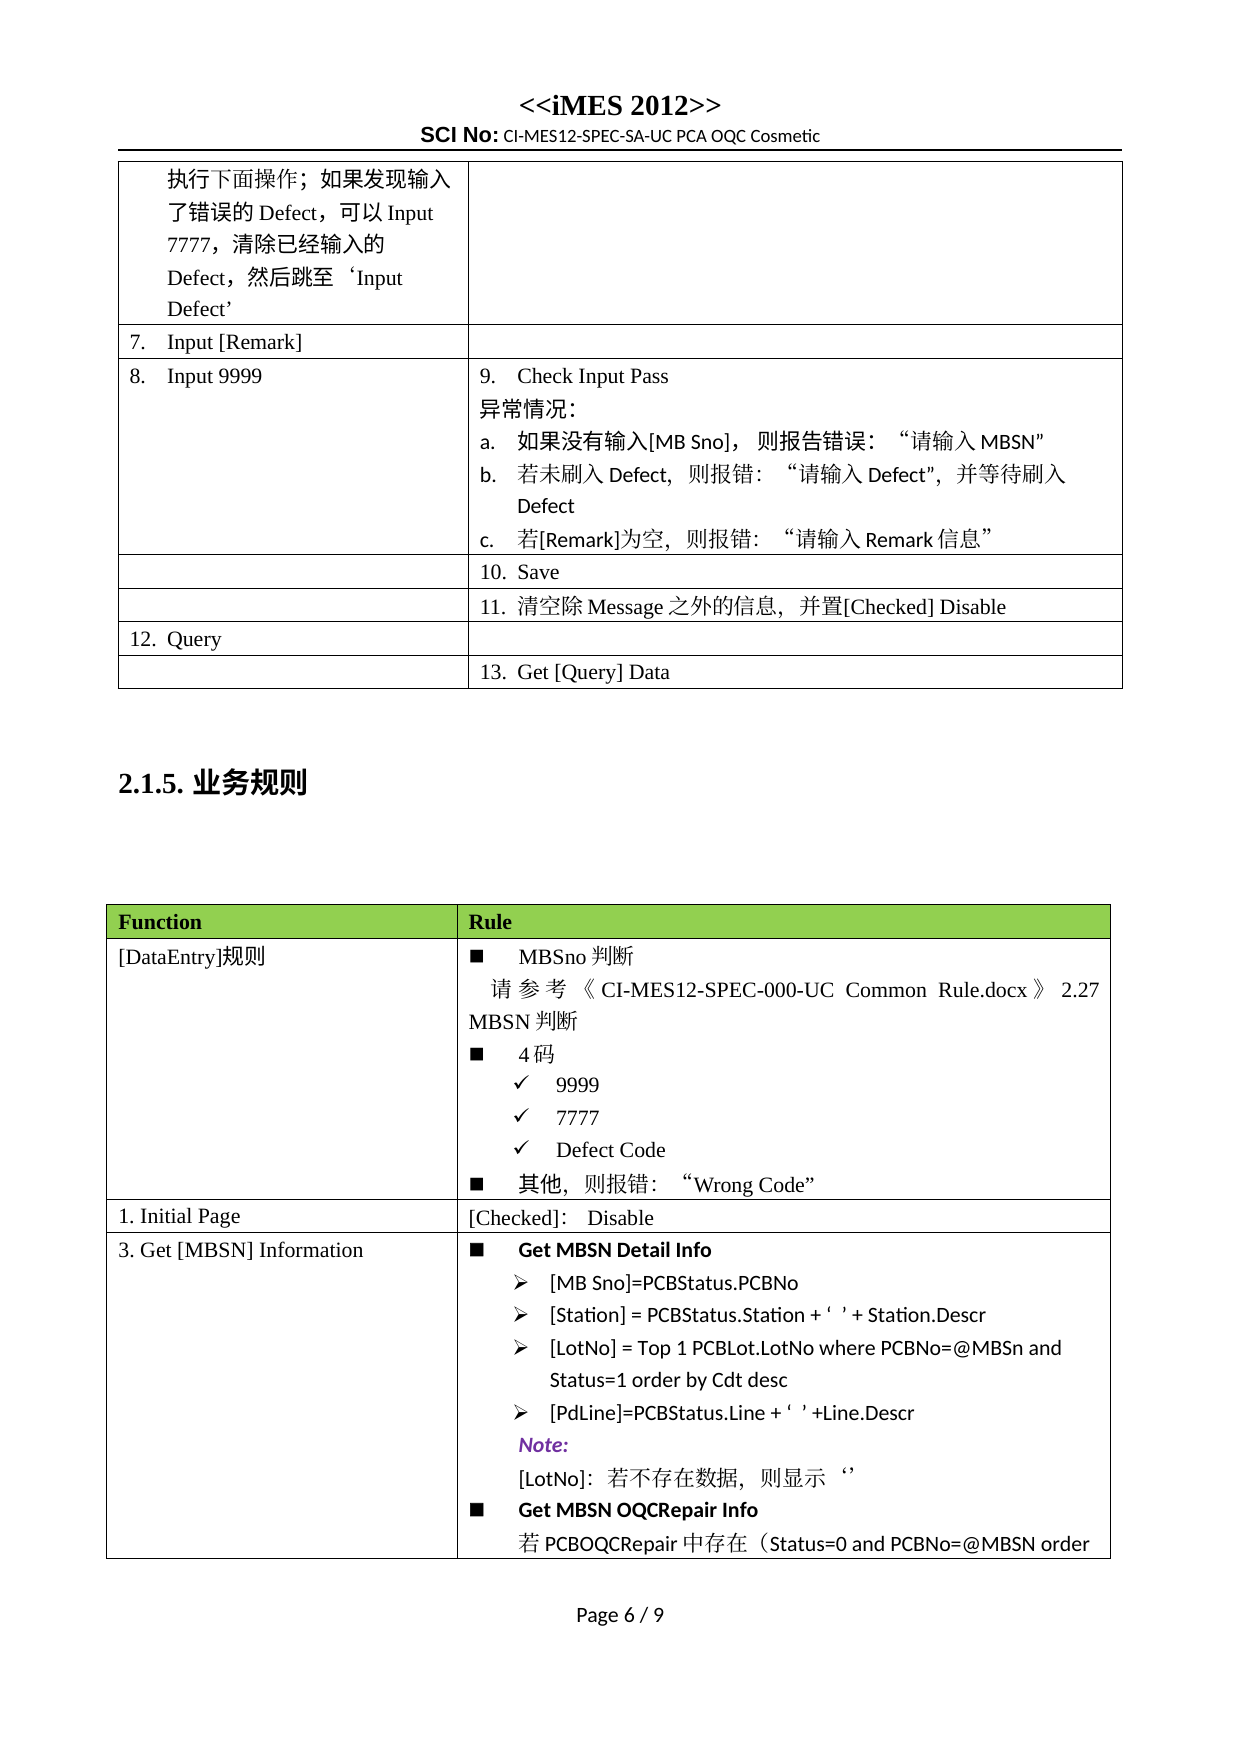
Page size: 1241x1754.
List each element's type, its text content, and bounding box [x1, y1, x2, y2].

table_cell Input [Remark] [119, 325, 468, 358]
table_cell MBSno判断 请参考《CI-MES12-SPEC-000-UC Common Rule.docx》2.27 MBSN判断 4码 9999 7777 Defect Code 其他，则报错：“Wrong Code” [458, 939, 1110, 1199]
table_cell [119, 162, 468, 324]
table_cell [469, 162, 1122, 324]
table_cell [469, 325, 1122, 358]
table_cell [458, 1233, 1110, 1558]
table_cell Query [119, 622, 468, 654]
table_cell [Checked]： Disable [458, 1200, 1110, 1232]
table_cell [DataEntry]规则 [107, 939, 457, 1199]
table_cell [469, 622, 1122, 654]
subtitle 业务规则 [118, 749, 1122, 814]
table_cell Save [469, 555, 1122, 587]
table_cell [107, 1233, 457, 1558]
table_header Function [107, 905, 457, 938]
table_header Rule [458, 905, 1110, 938]
table_cell [119, 555, 468, 587]
table_cell Input 9999 [119, 359, 468, 554]
table_cell Get [Query] Data [469, 656, 1122, 688]
table_cell [119, 656, 468, 688]
table_cell [119, 589, 468, 621]
table_cell 清空除Message之外的信息，并置[Checked] Disable [469, 589, 1122, 621]
table_cell 1. Initial Page [107, 1200, 457, 1232]
table_cell Check Input Pass 异常情况： 如果没有输入[MB Sno]， 则报告错误：“请输入MBSN” 若未刷入Defect，则报错：“请输入Defect”，并等待刷入Defect 若[Remark]为空，则报错：“请输入Remark信息” [469, 359, 1122, 554]
